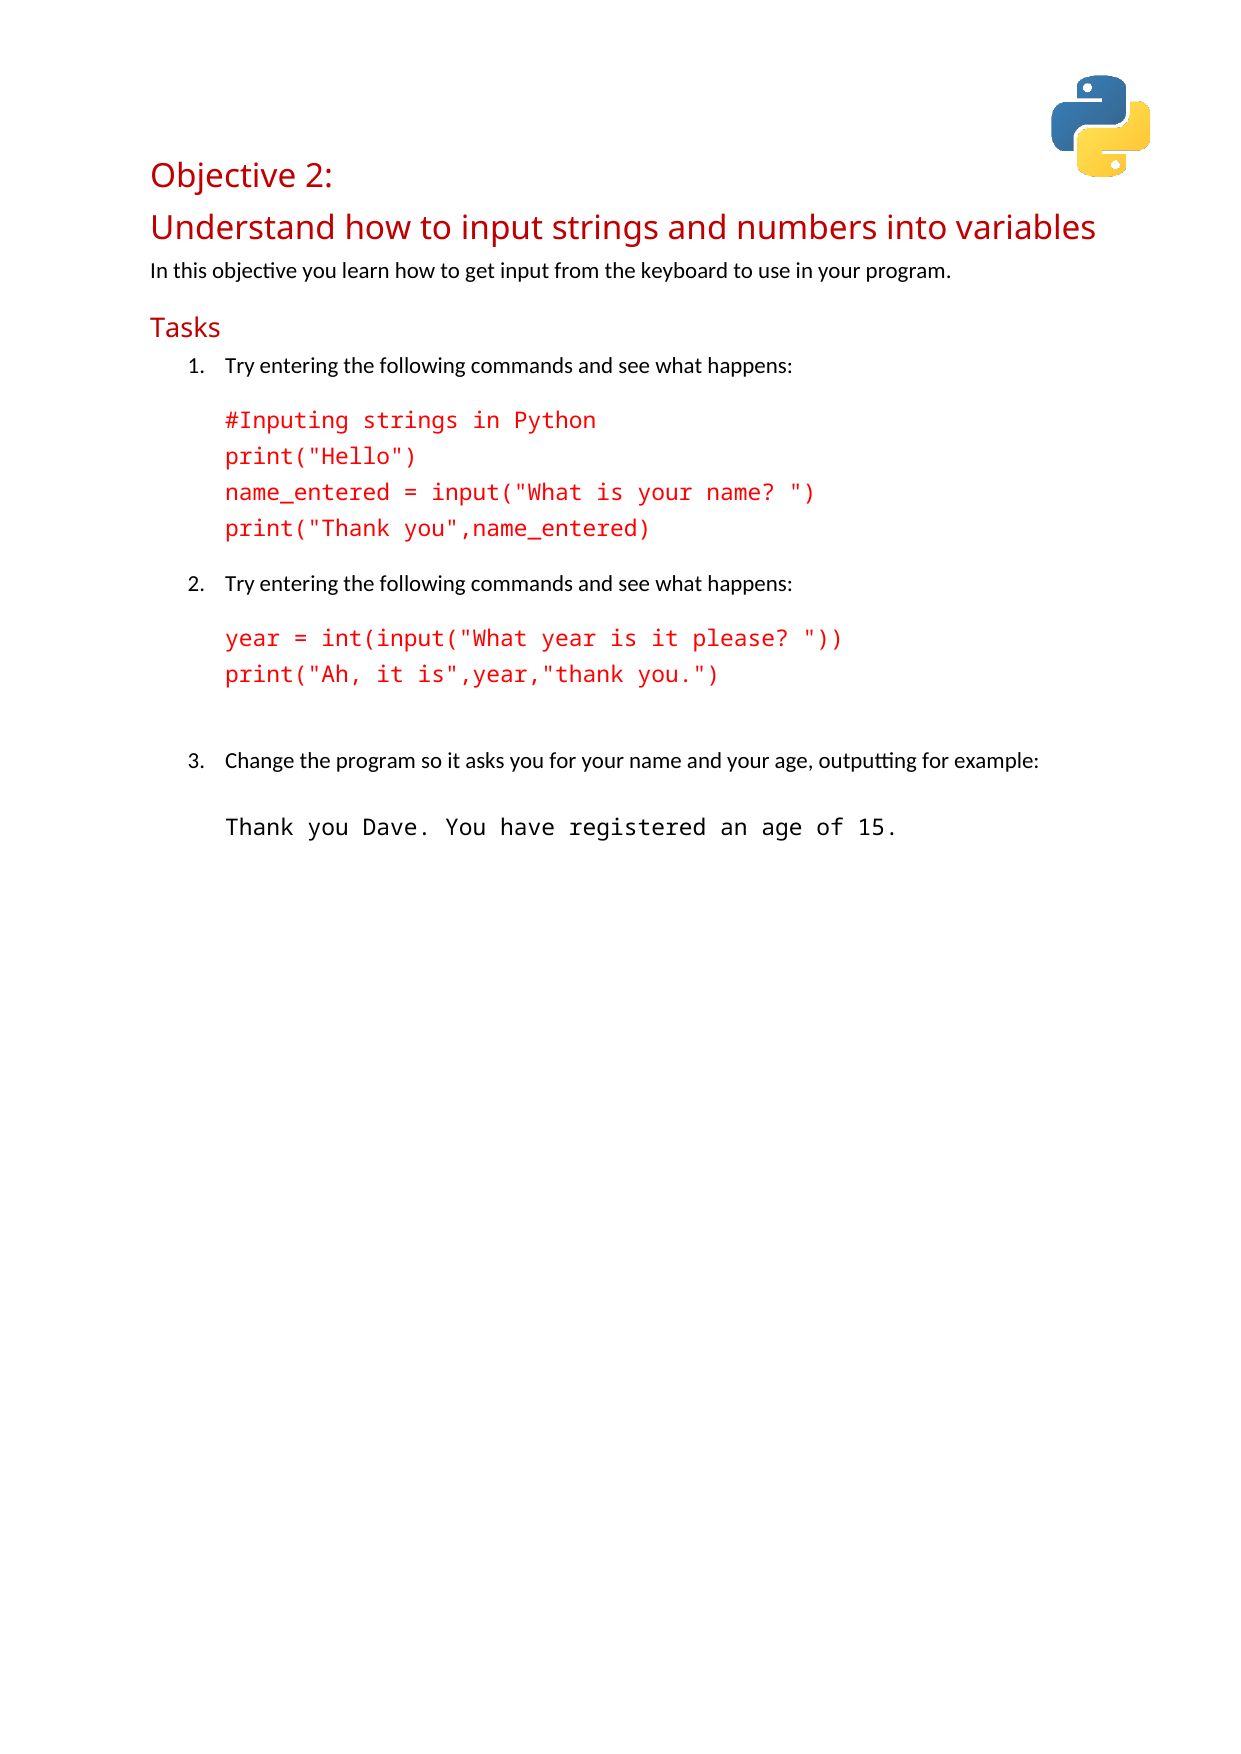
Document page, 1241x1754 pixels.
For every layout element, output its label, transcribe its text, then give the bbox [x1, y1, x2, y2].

picture [1050, 75, 1150, 175]
list Try entering the following commands and see what happens: [187, 351, 1152, 379]
list Try entering the following commands and see what happens: [187, 569, 1152, 597]
list Change the program so it asks you for your name and your age, outputting for example: Thank you Dave. You have registered an age of 15. [187, 746, 1152, 842]
subtitle Objective 2: Understand how to input strings and numbers into variables [150, 152, 1152, 249]
text In this objective you learn how to get input from the keyboard to use in your program. [150, 256, 1152, 284]
text #Inputing strings in Python print("Hello") name_entered = input("What is your name? ") print("Thank you",name_entered) [225, 404, 1152, 543]
subtitle Tasks [150, 309, 1152, 346]
text year = int(input("What year is it please? ")) print("Ah, it is",year,"thank you.") [225, 622, 1152, 721]
